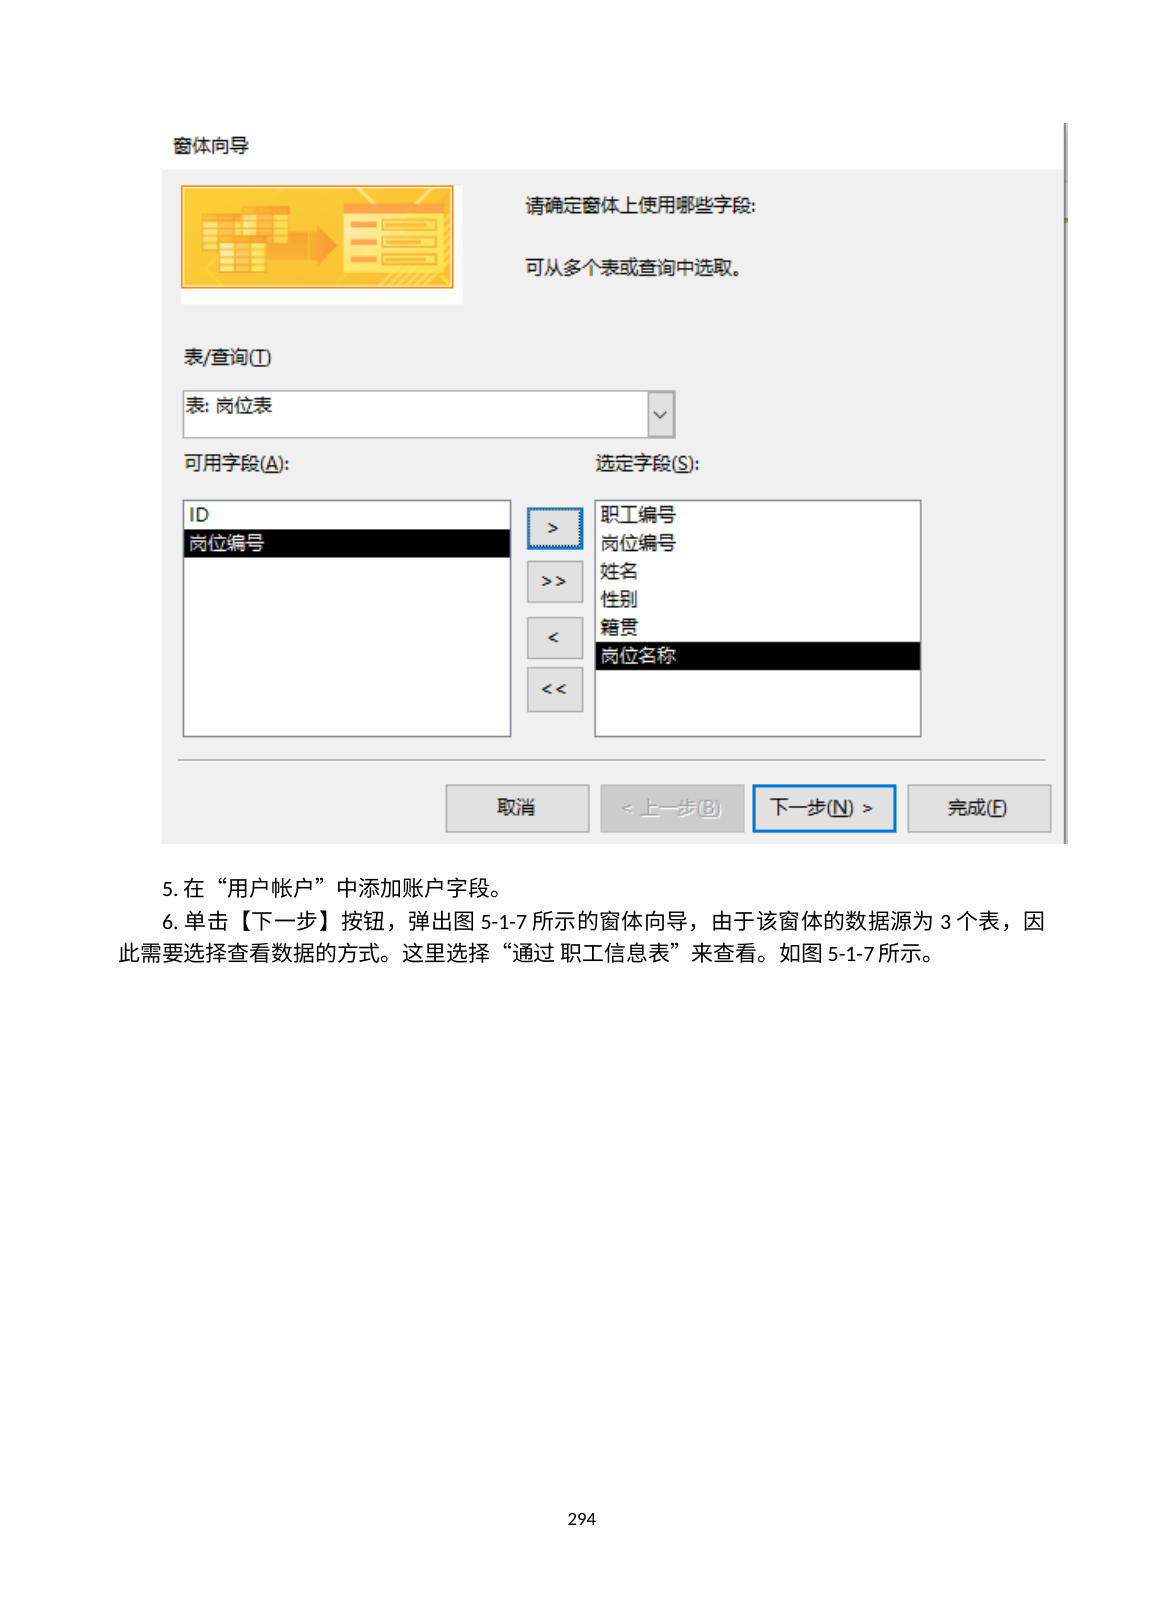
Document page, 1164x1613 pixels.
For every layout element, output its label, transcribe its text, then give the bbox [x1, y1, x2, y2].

picture [161, 123, 1068, 844]
text 5. 在“用户帐户”中添加账户字段。 [118, 871, 1045, 903]
text 6. 单击【下一步】按钮，弹出图5-1-7所示的窗体向导，由于该窗体的数据源为3个表，因此需要选择查看数据的方式。这里选择“通过 职工信息表”来查看。如图5-1-7所示。 [118, 903, 1045, 968]
